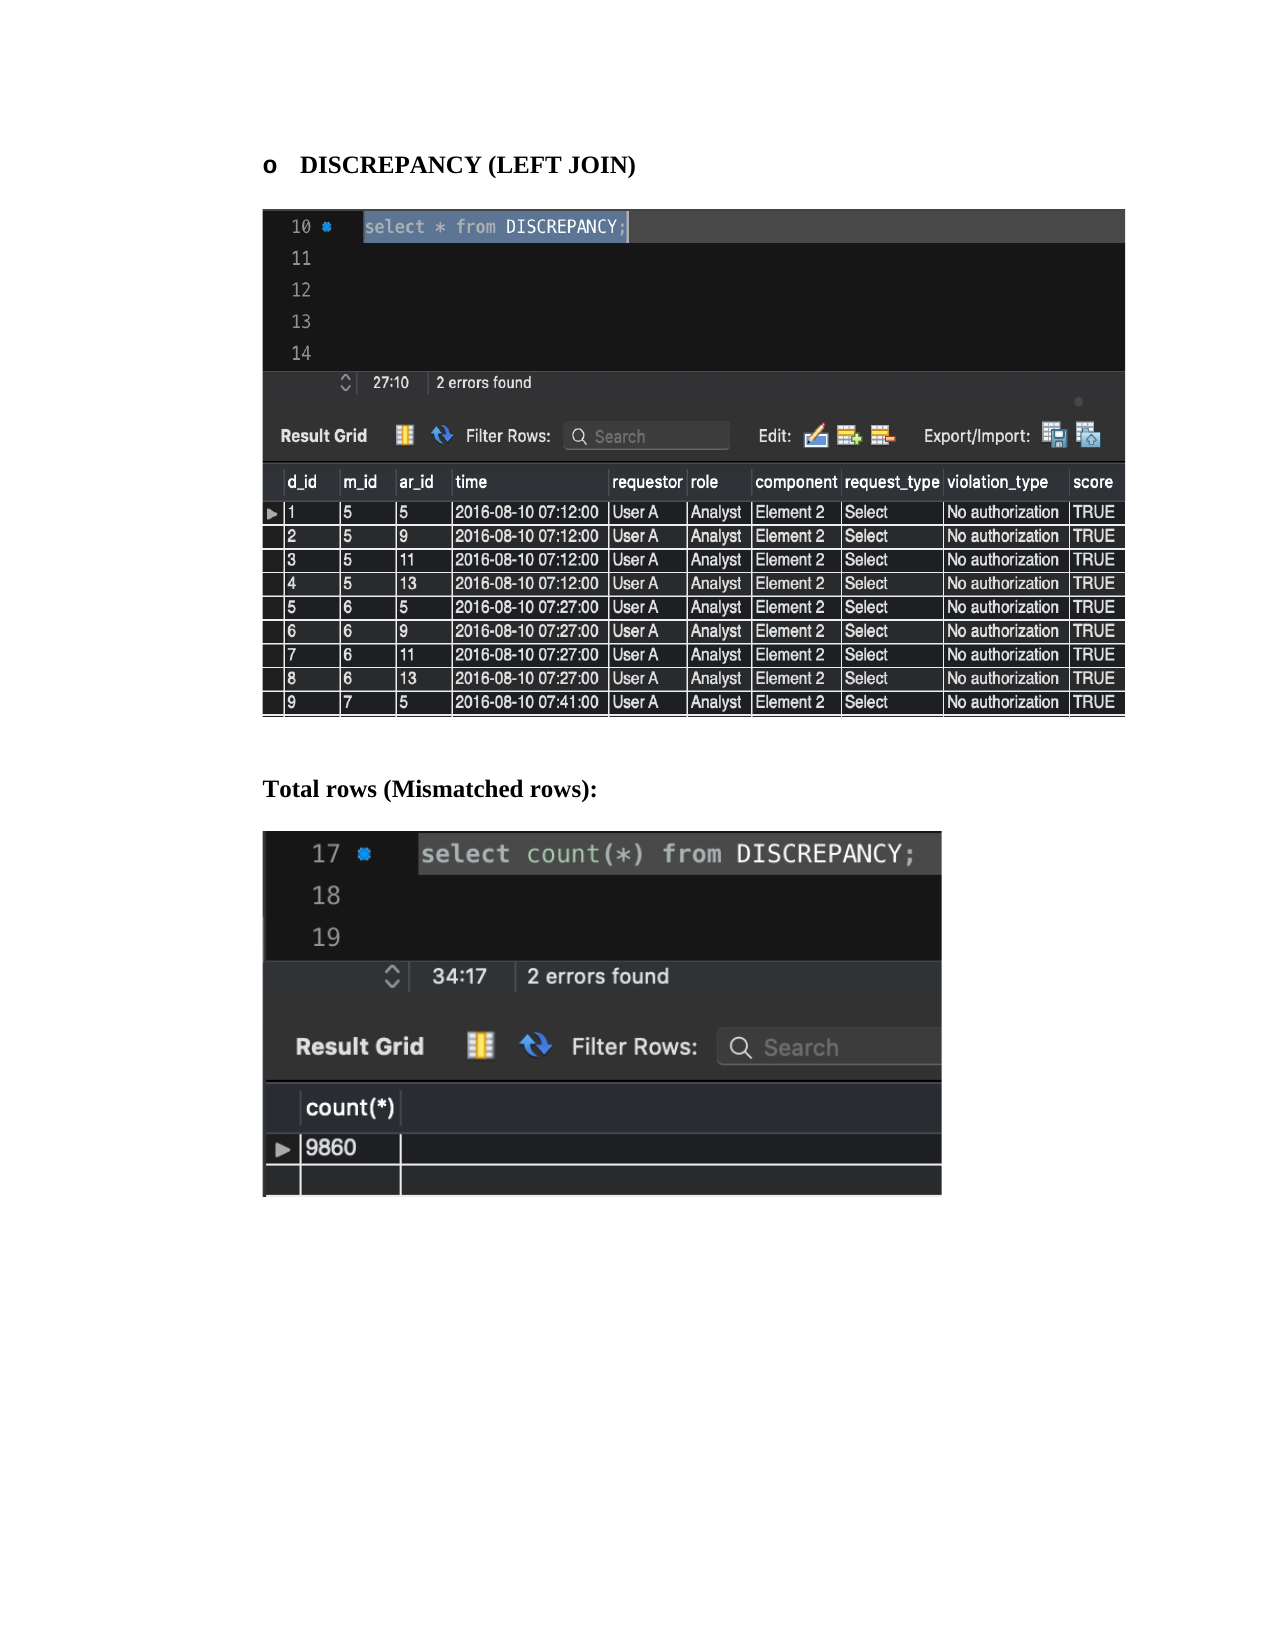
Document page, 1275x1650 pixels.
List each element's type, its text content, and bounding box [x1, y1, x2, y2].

picture [262, 209, 1126, 717]
text Total rows (Mismatched rows): [262, 774, 1125, 803]
picture [262, 831, 942, 1197]
list DISCREPANCY (LEFT JOIN) [262, 150, 1125, 181]
